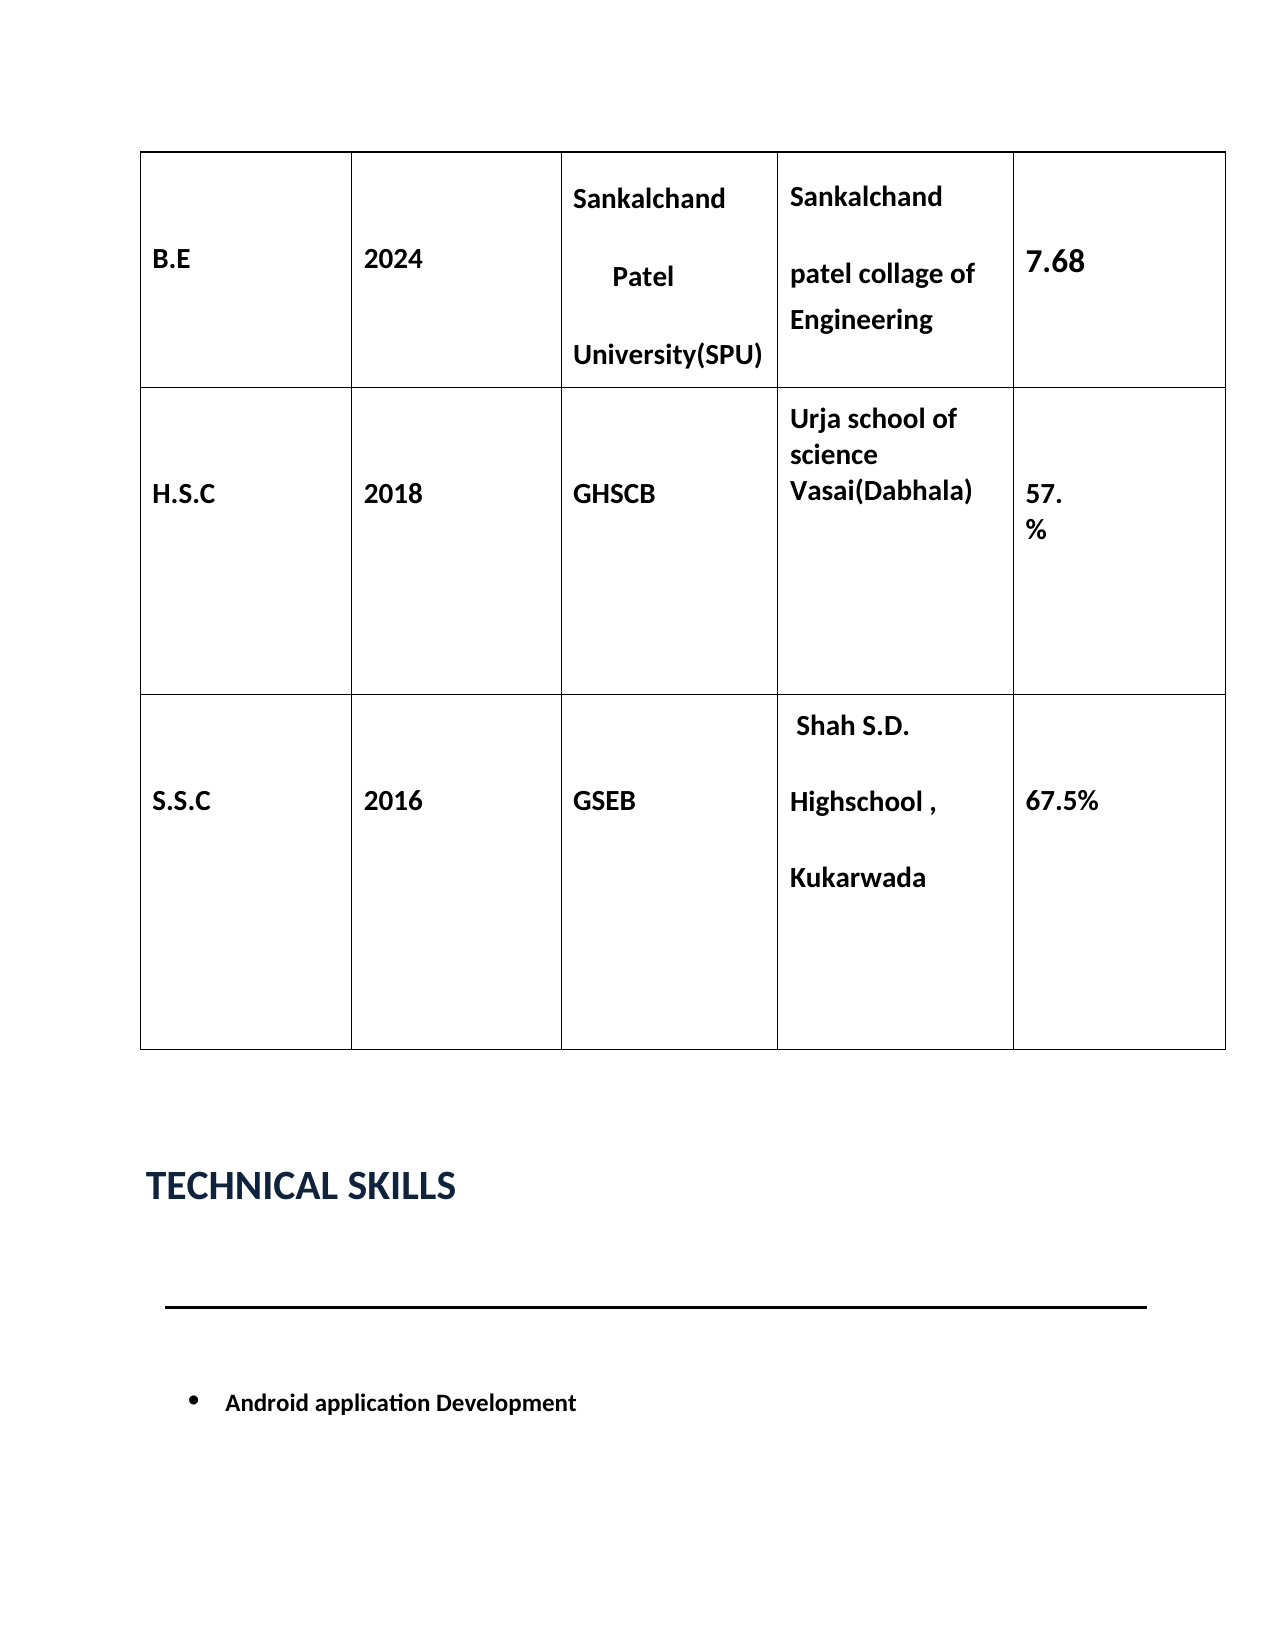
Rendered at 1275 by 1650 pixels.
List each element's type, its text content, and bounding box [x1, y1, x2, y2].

table_cell S.S.C [141, 695, 351, 1049]
table_cell 7.68 [1014, 153, 1225, 387]
table_cell GHSCB [562, 388, 777, 693]
table_cell Sankalchand Patel University(SPU) [562, 153, 777, 387]
table_cell GSEB [562, 695, 777, 1049]
table_cell Sankalchand patel collage of Engineering [778, 153, 1013, 387]
table_cell 2018 [352, 388, 561, 693]
table_cell Urja school of science Vasai(Dabhala) [778, 388, 1013, 693]
list Android application Development [188, 1380, 1152, 1419]
subtitle TECHNICAL SKILLS [146, 1159, 1152, 1210]
table_cell B.E [141, 153, 351, 387]
table_cell 2024 [352, 153, 561, 387]
table_cell 57. % [1014, 388, 1225, 693]
table_cell 67.5% [1014, 695, 1225, 1049]
table_cell Shah S.D. Highschool , Kukarwada [778, 695, 1013, 1049]
table_cell 2016 [352, 695, 561, 1049]
table_cell H.S.C [141, 388, 351, 693]
